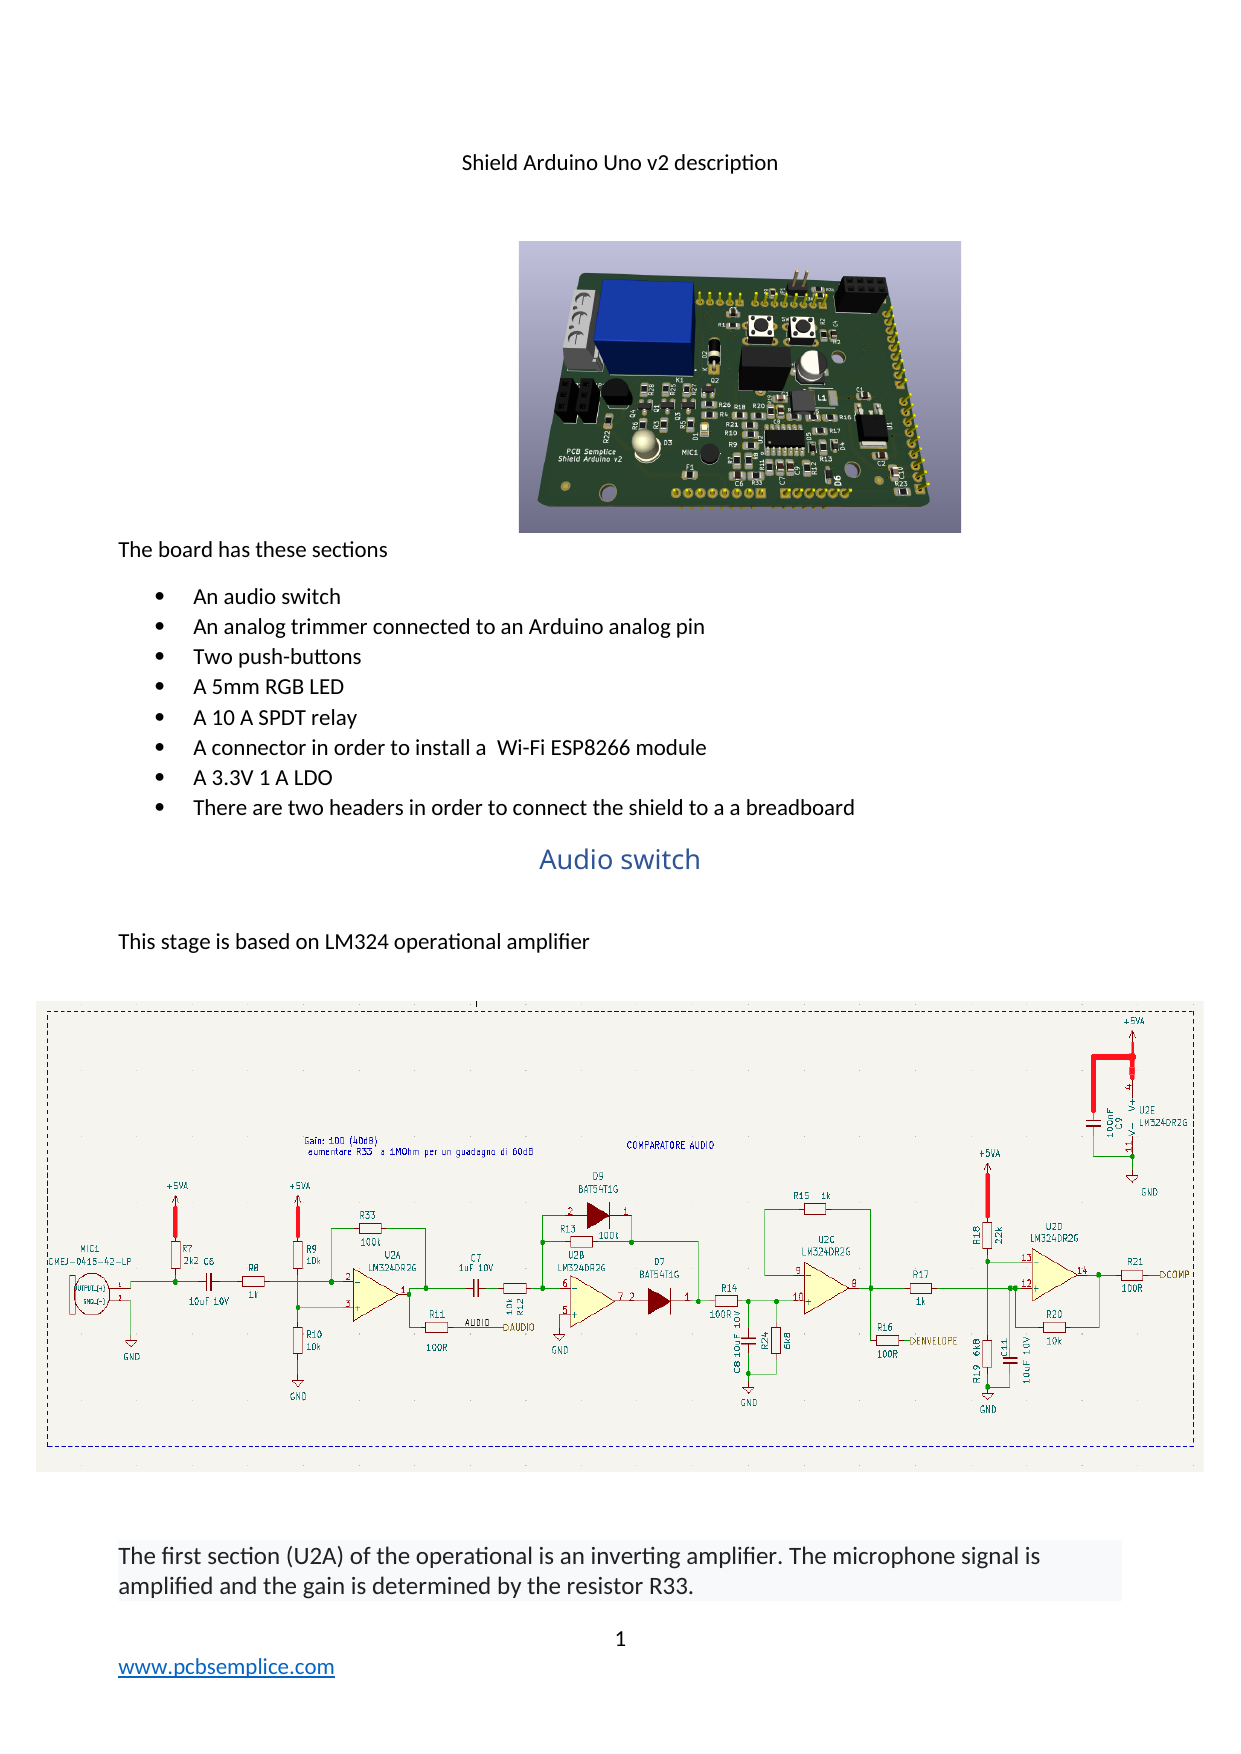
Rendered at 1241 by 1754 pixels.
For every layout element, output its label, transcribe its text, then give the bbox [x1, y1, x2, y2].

picture [36, 1001, 1204, 1472]
list A 3.3V 1 A LDO [156, 763, 1122, 791]
text The first section (U2A) of the operational is an inverting amplifier. The microphone signal is amplified and the gain is determined by the resistor R33. [118, 1540, 1122, 1601]
text This stage is based on LM324 operational amplifier [118, 927, 1122, 955]
list An analog trimmer connected to an Arduino analog pin [156, 612, 1122, 640]
list An audio switch [156, 582, 1122, 610]
list Two push-buttons [156, 642, 1122, 670]
list There are two headers in order to connect the shield to a a breadboard [156, 793, 1122, 821]
list A connector in order to install a Wi-Fi ESP8266 module [156, 733, 1122, 761]
subtitle Audio switch [118, 840, 1122, 877]
list A 10 A SPDT relay [156, 703, 1122, 731]
text Shield Arduino Uno v2 description [118, 148, 1122, 176]
list A 5mm RGB LED [156, 672, 1122, 700]
picture [518, 241, 962, 533]
